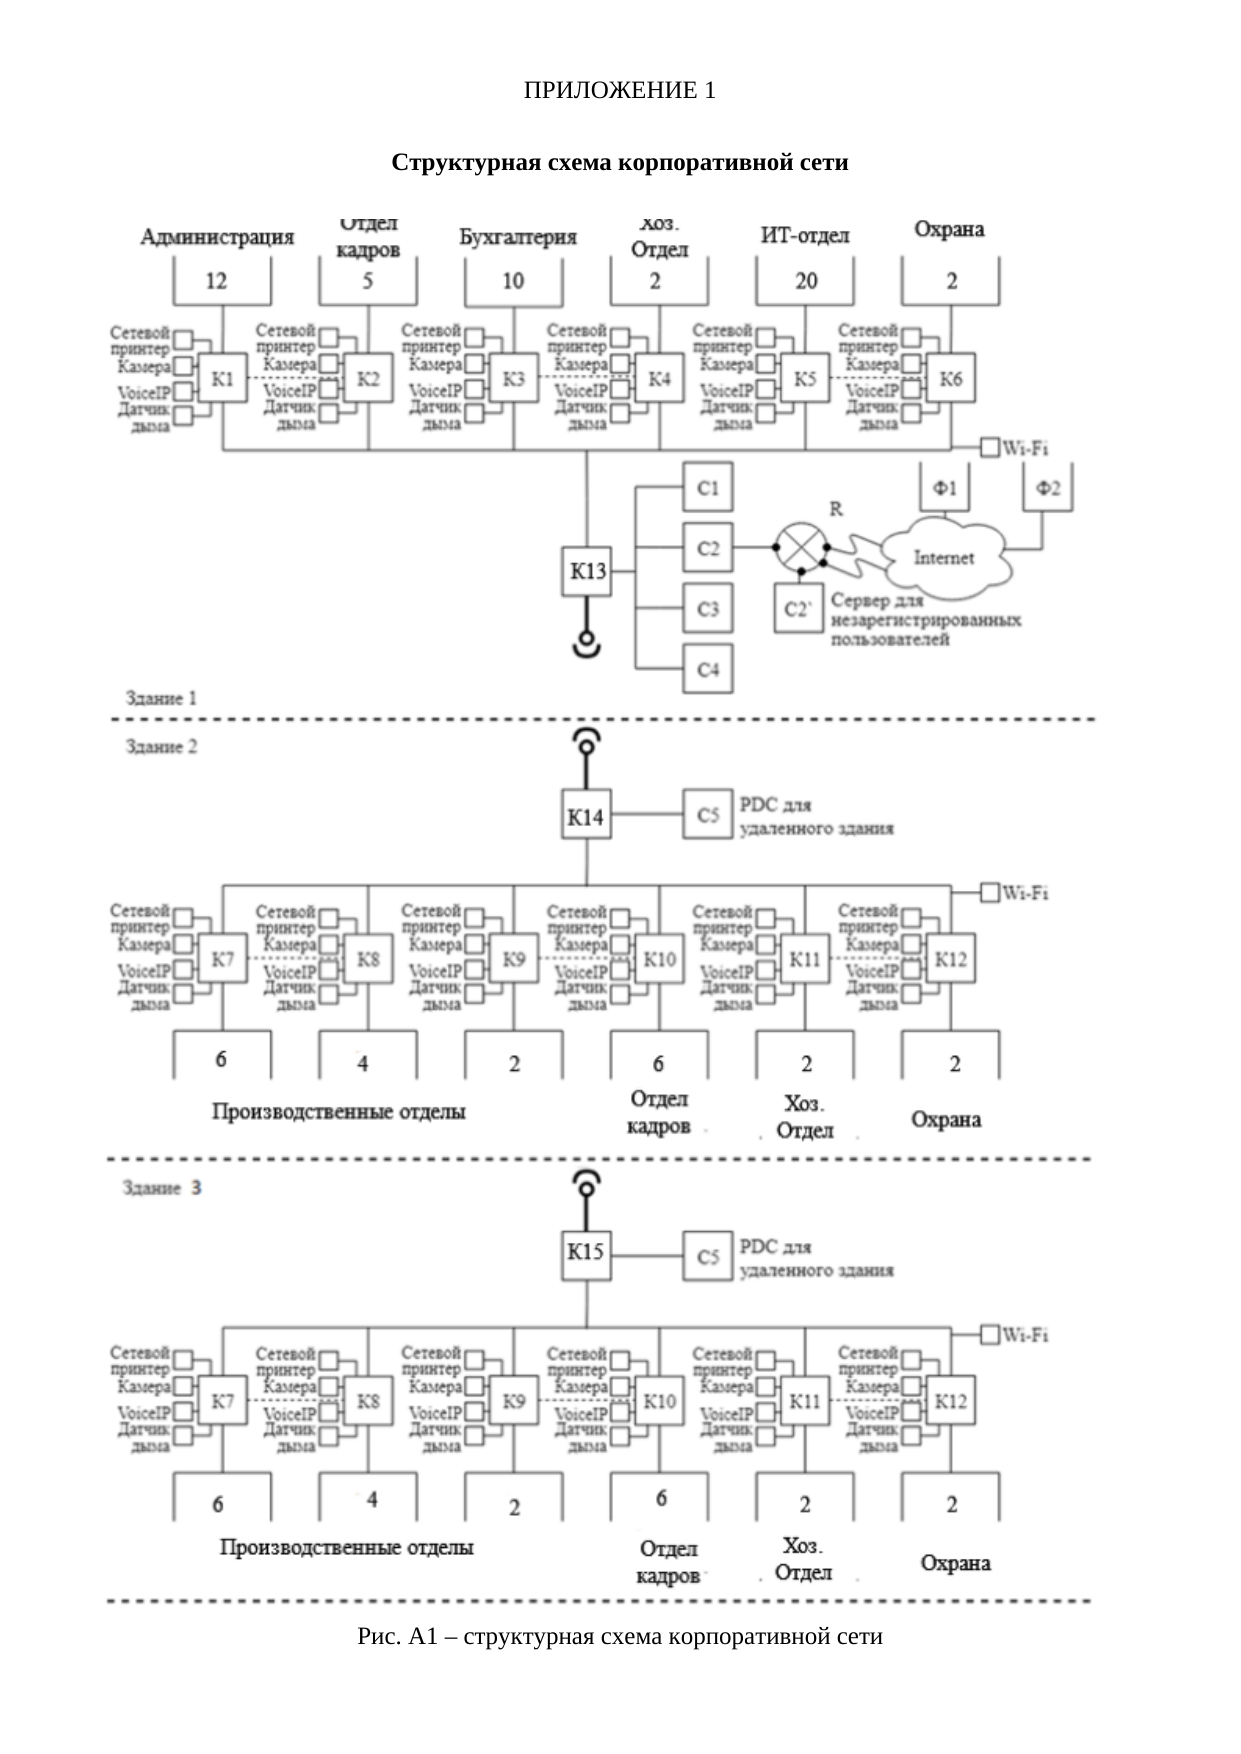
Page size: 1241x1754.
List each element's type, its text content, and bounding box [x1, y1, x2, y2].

text ПРИЛОЖЕНИЕ 1 [75, 75, 1165, 104]
picture [98, 219, 1142, 1608]
text Рис. А1 – структурная схема корпоративной сети [75, 1621, 1165, 1650]
text Структурная схема корпоративной сети [75, 147, 1165, 176]
